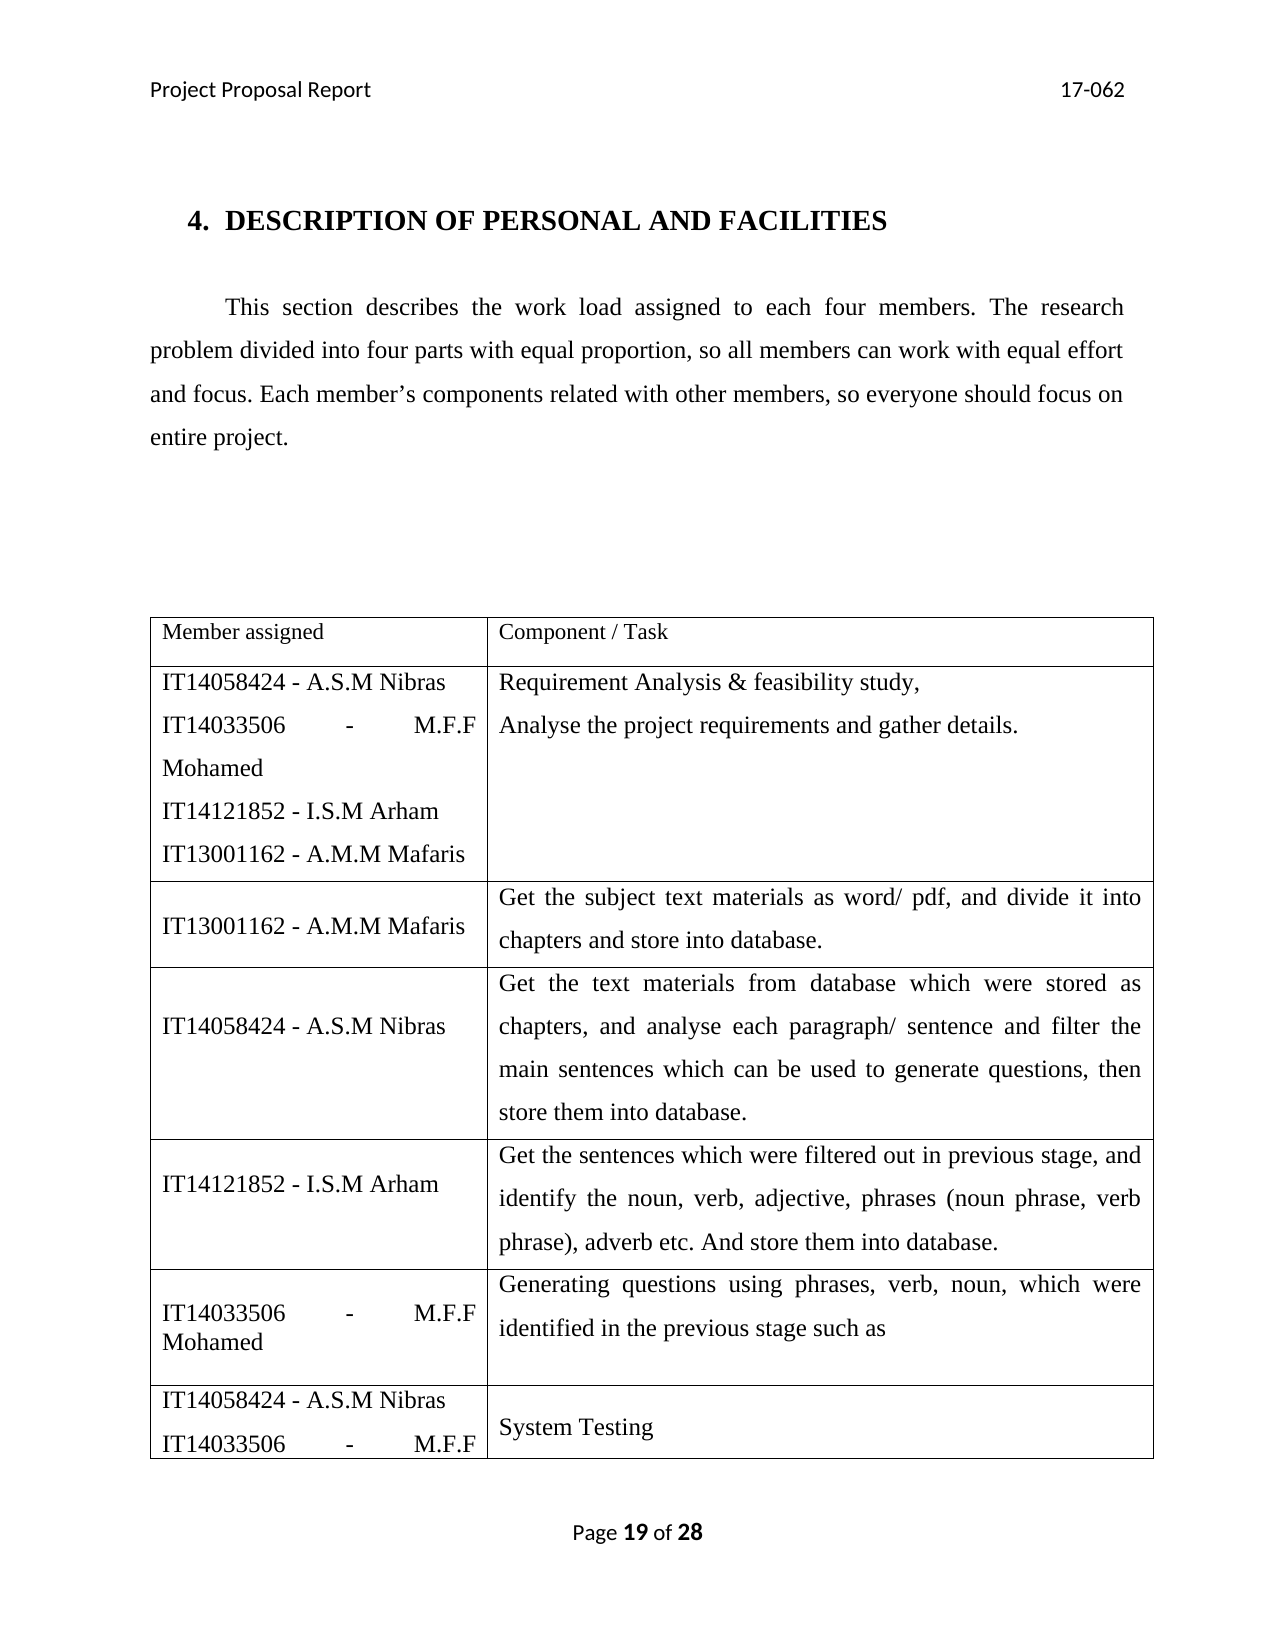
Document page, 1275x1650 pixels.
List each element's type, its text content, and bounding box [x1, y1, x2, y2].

table_cell IT14033506 - M.F.F Mohamed [151, 1270, 487, 1384]
table_cell Get the text materials from database which were stored as chapters, and analyse each paragraph/ sentence and filter the main sentences which can be used to generate questions, then store them into database. [488, 968, 1153, 1139]
subtitle DESCRIPTION OF PERSONAL AND FACILITIES [187, 203, 1125, 237]
text This section describes the work load assigned to each four members. The research problem divided into four parts with equal proportion, so all members can work with equal effort and focus. Each member’s components related with other members, so everyone should focus on entire project. [150, 292, 1125, 451]
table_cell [151, 1386, 487, 1457]
table_cell IT14058424 - A.S.M Nibras [151, 968, 487, 1139]
table_cell IT14121852 - I.S.M Arham [151, 1140, 487, 1268]
table_header Member assigned [151, 618, 487, 666]
table_cell IT14058424 - A.S.M Nibras IT14033506 - M.F.F Mohamed IT14121852 - I.S.M Arham IT13001162 - A.M.M Mafaris [151, 667, 487, 881]
table_cell Requirement Analysis & feasibility study, Analyse the project requirements and gather details. [488, 667, 1153, 881]
table_header Component / Task [488, 618, 1153, 666]
table_cell Get the subject text materials as word/ pdf, and divide it into chapters and store into database. [488, 882, 1153, 967]
table_cell Get the sentences which were filtered out in previous stage, and identify the noun, verb, adjective, phrases (noun phrase, verb phrase), adverb etc. And store them into database. [488, 1140, 1153, 1268]
table_cell IT13001162 - A.M.M Mafaris [151, 882, 487, 967]
table_cell System Testing [488, 1386, 1153, 1457]
table_cell Generating questions using phrases, verb, noun, which were identified in the previous stage such as [488, 1270, 1153, 1384]
